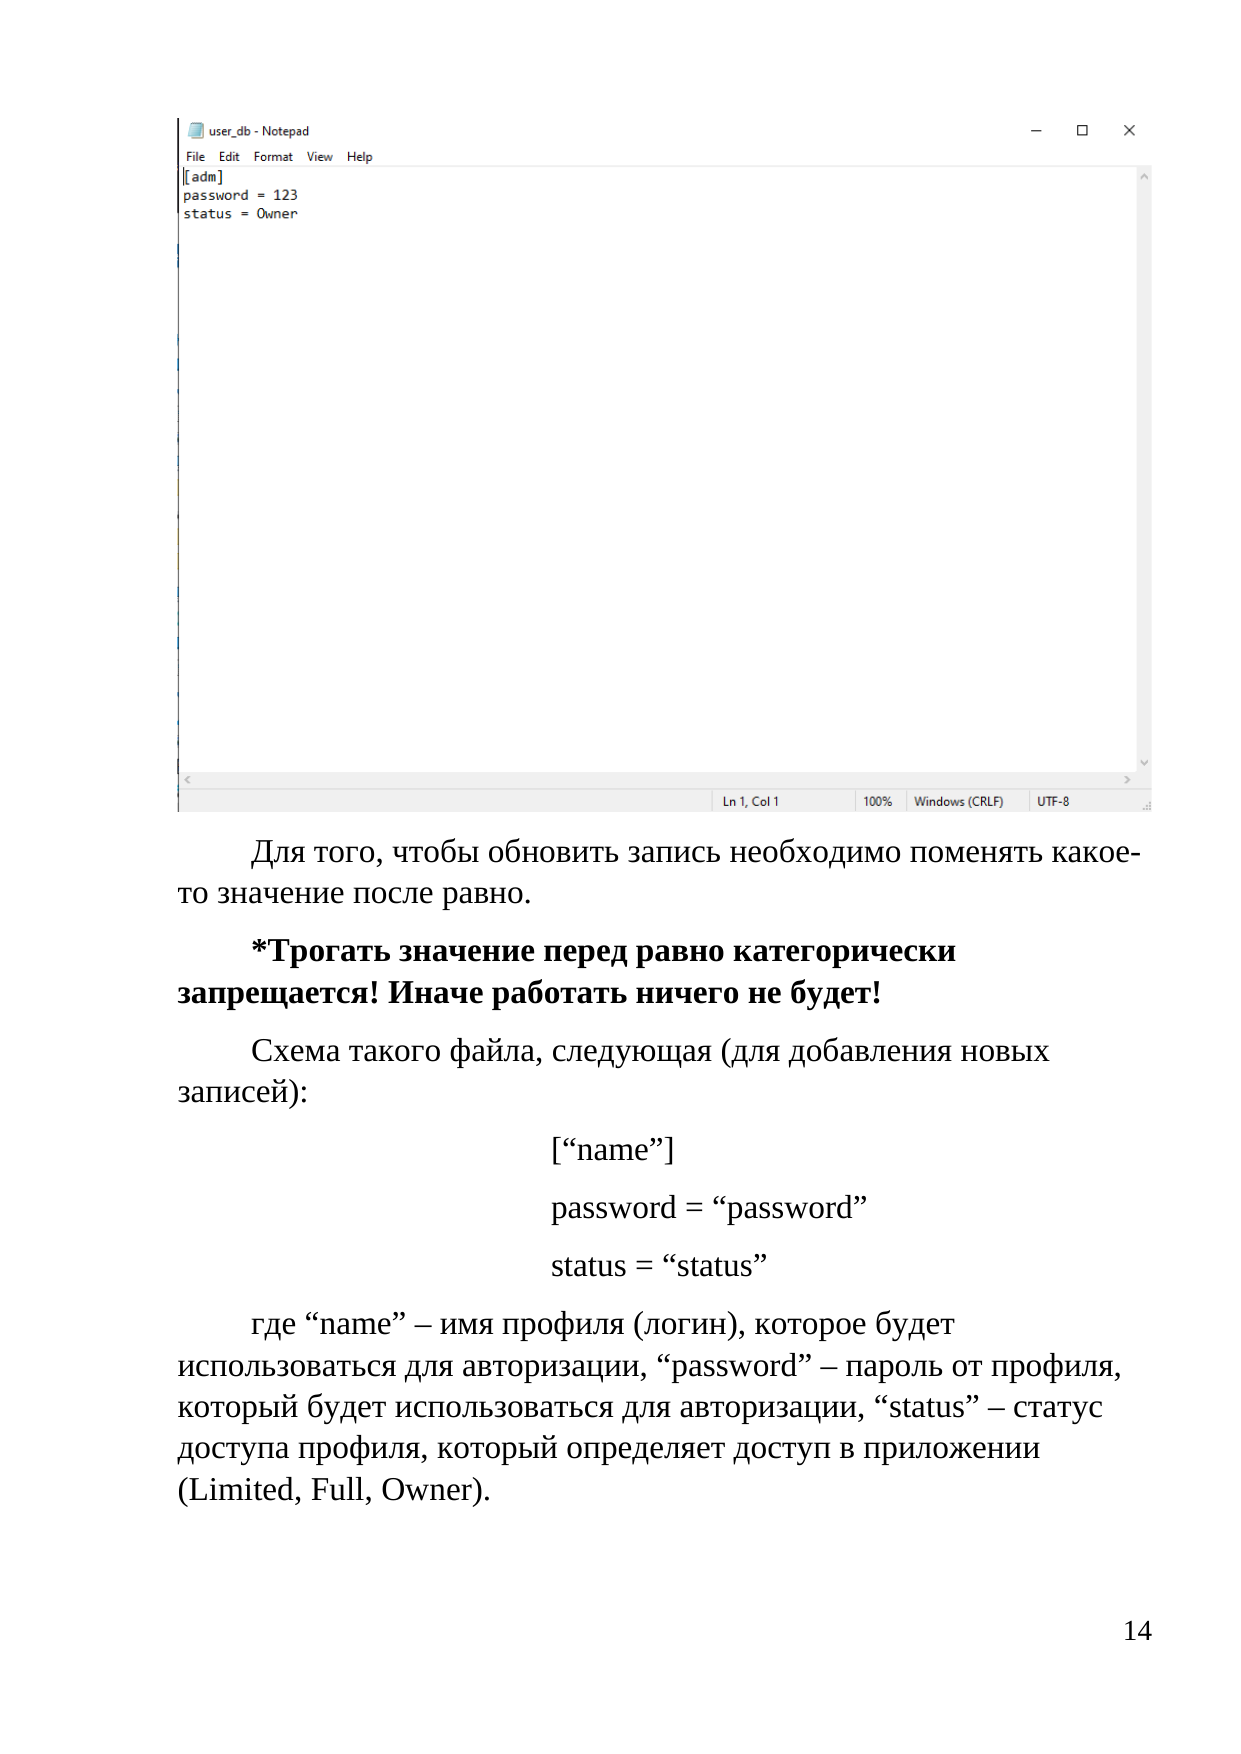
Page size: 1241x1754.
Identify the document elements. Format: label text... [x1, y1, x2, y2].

text Для того, чтобы обновить запись необходимо поменять какое-то значение после равно. [177, 831, 1152, 911]
text где “name” – имя профиля (логин), которое будет использоваться для авторизации, “password” – пароль от профиля, который будет использоваться для авторизации, “status” – статус доступа профиля, который определяет доступ в приложении (Limited, Full, Owner). [177, 1303, 1152, 1507]
text *Трогать значение перед равно категорически запрещается! Иначе работать ничего не будет! [177, 931, 1152, 1010]
text status = “status” [477, 1246, 1152, 1284]
picture [177, 118, 1152, 812]
text password = “password” [477, 1187, 1152, 1226]
text Схема такого файла, следующая (для добавления новых записей): [177, 1030, 1152, 1110]
text [“name”] [477, 1129, 1152, 1168]
